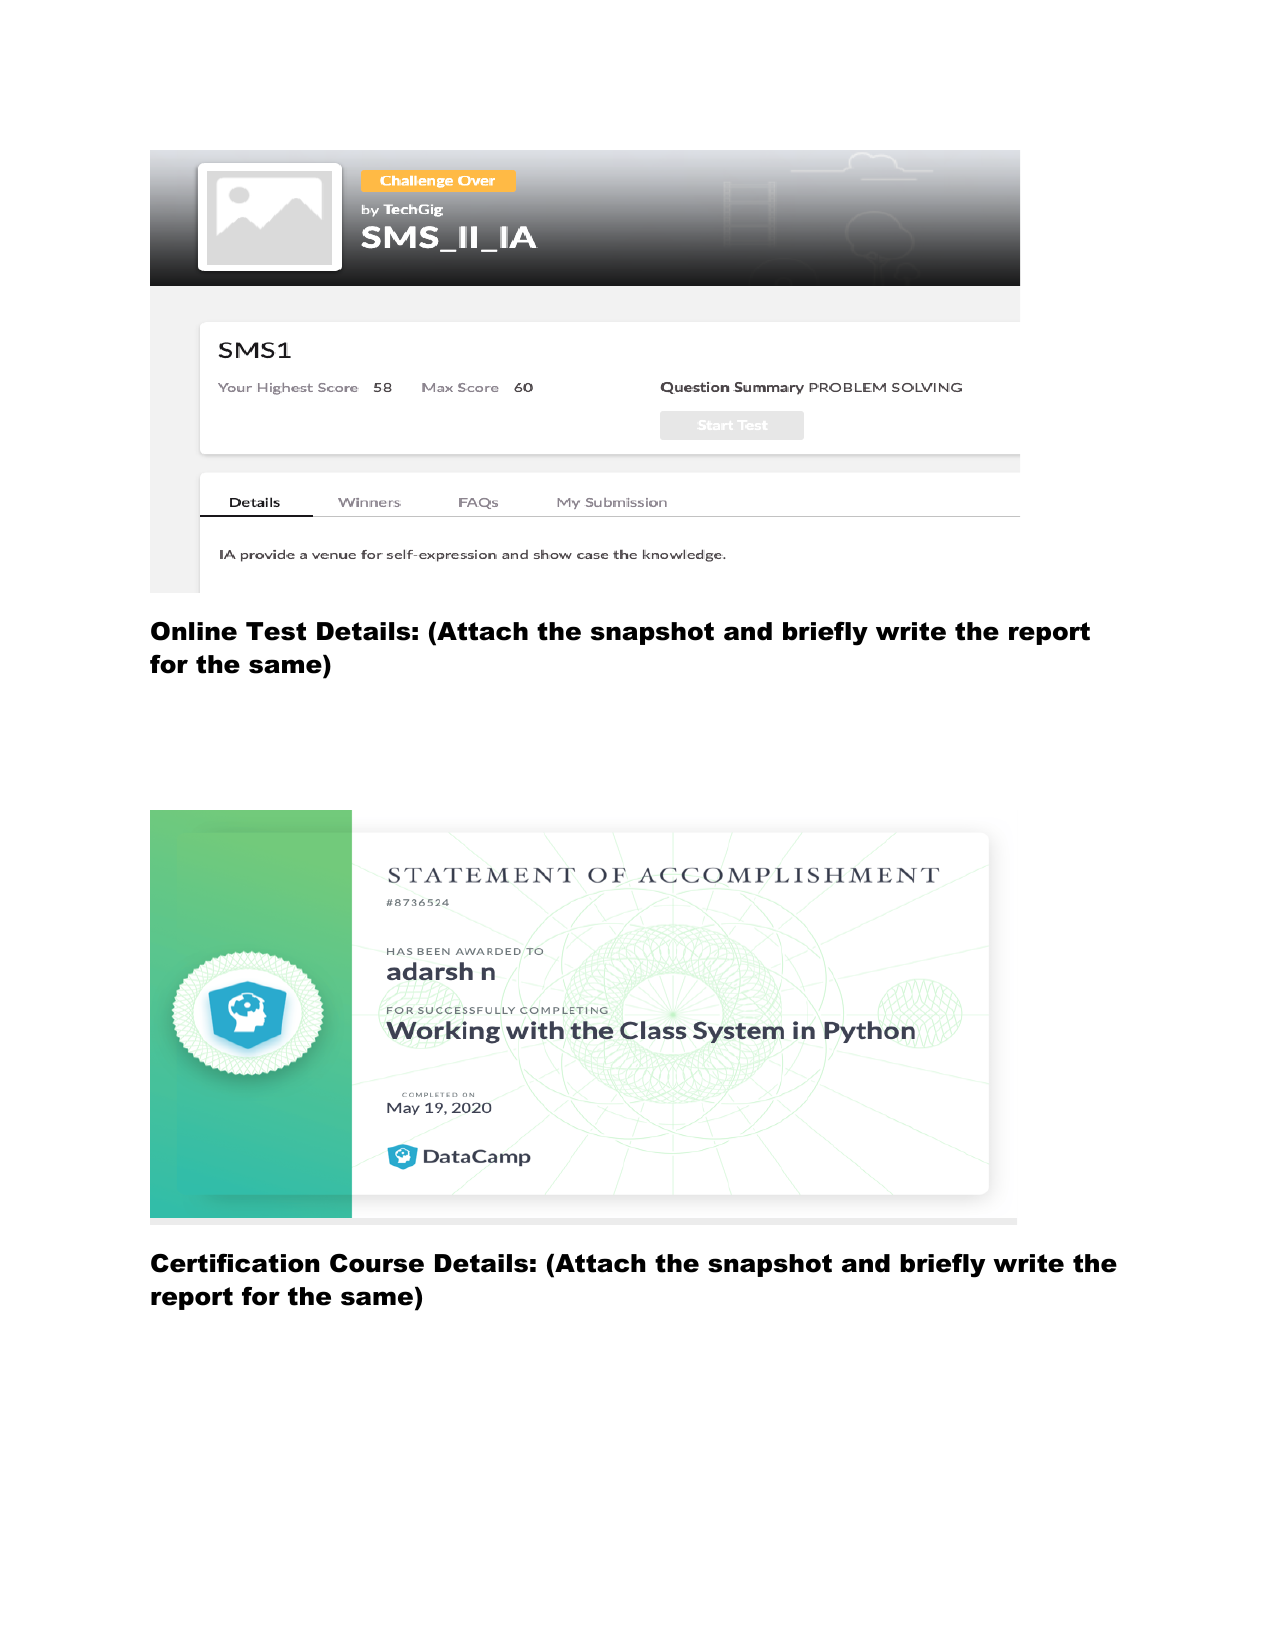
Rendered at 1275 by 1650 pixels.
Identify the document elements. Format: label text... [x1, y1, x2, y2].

text Online Test Details: (Attach the snapshot and briefly write the report for the same) [150, 618, 1125, 679]
picture [150, 810, 1018, 1225]
picture [150, 150, 1021, 593]
text Certification Course Details: (Attach the snapshot and briefly write the report for the same) [150, 1250, 1125, 1311]
